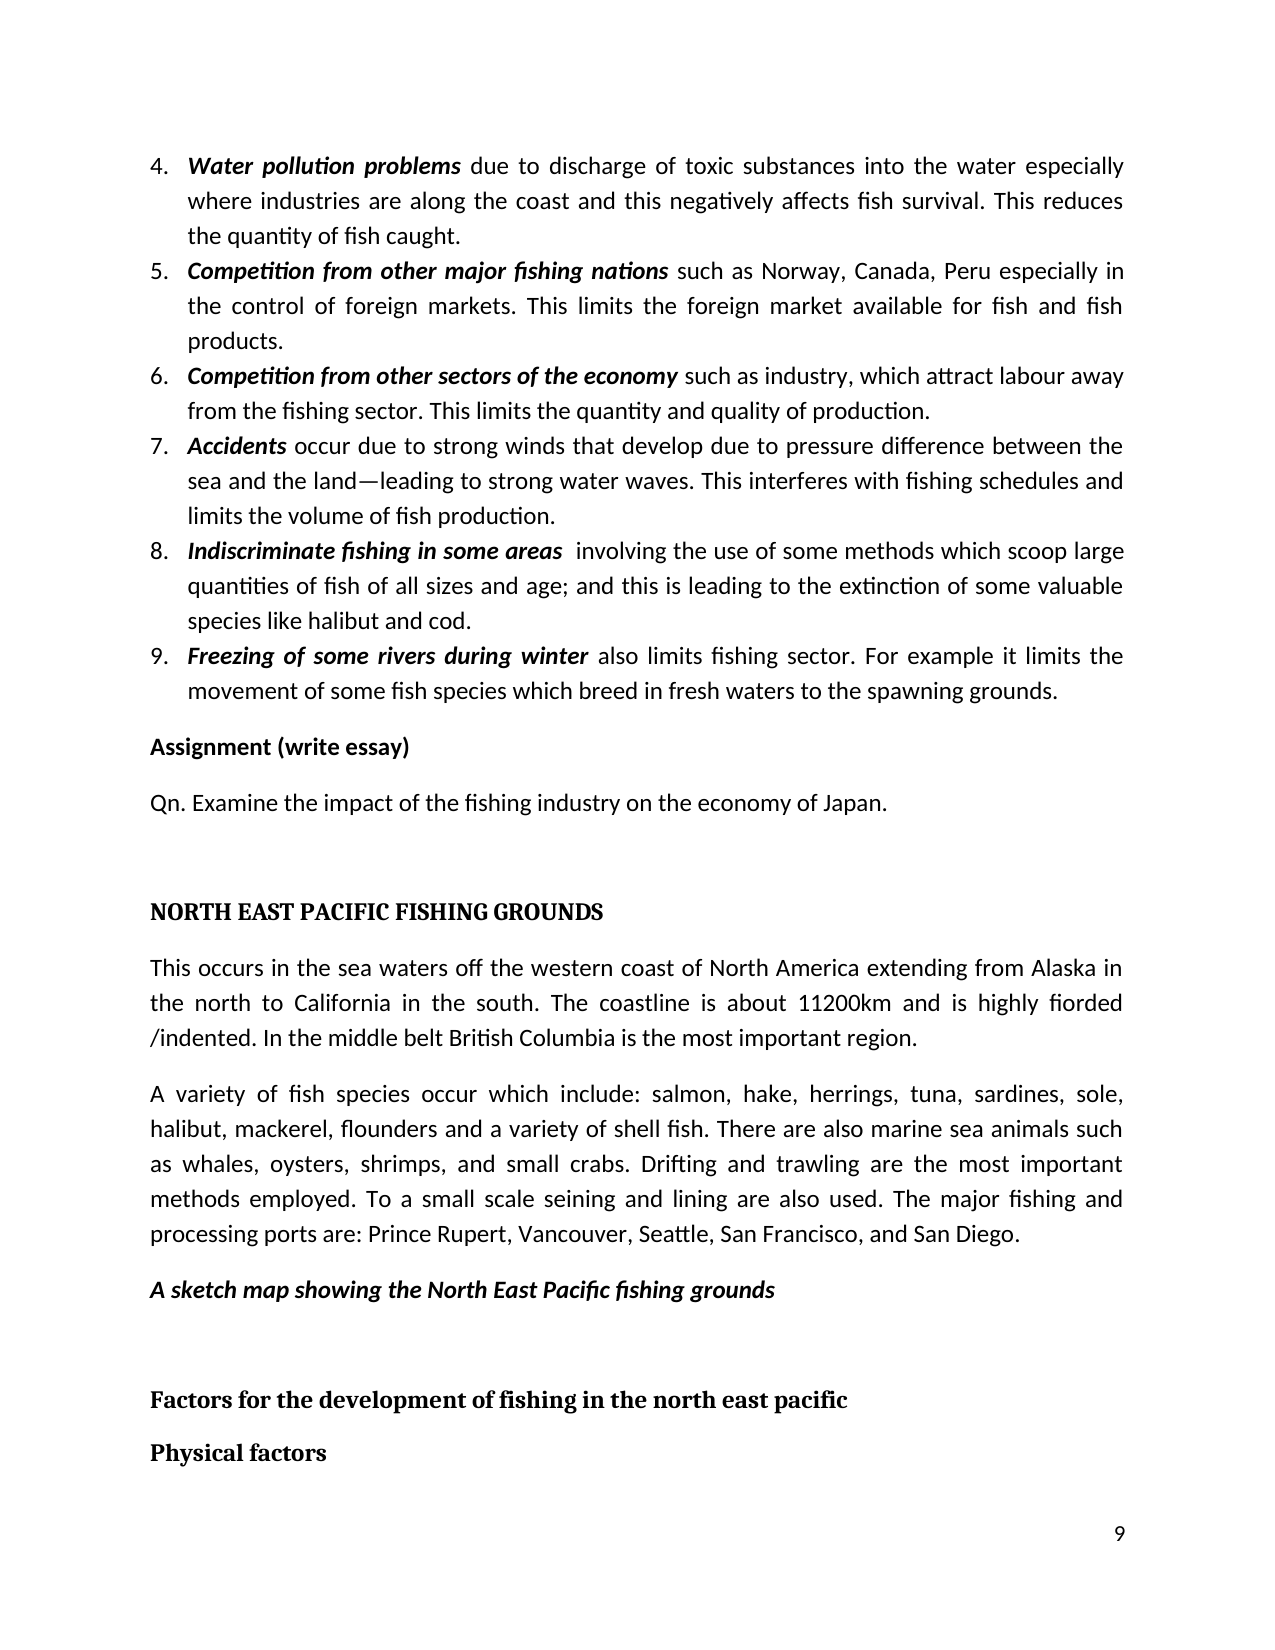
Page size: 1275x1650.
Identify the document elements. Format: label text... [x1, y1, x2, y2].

text A variety of fish species occur which include: salmon, hake, herrings, tuna, sardines, sole, halibut, mackerel, flounders and a variety of shell fish. There are also marine sea animals such as whales, oysters, shrimps, and small crabs. Drifting and trawling are the most important methods employed. To a small scale seining and lining are also used. The major fishing and processing ports are: Prince Rupert, Vancouver, Seattle, San Francisco, and San Diego. [150, 1078, 1125, 1248]
list Freezing of some rivers during winter also limits fishing sector. For example it limits the movement of some fish species which breed in fresh waters to the spawning grounds. [150, 640, 1125, 706]
list Accidents occur due to strong winds that develop due to pressure difference between the sea and the land—leading to strong water waves. This interferes with fishing schedules and limits the volume of fish production. [150, 430, 1125, 531]
text This occurs in the sea waters off the western coast of North America extending from Alaska in the north to California in the south. The coastline is about 11200km and is highly fiorded /indented. In the middle belt British Columbia is the most important region. [150, 952, 1125, 1053]
list Water pollution problems due to discharge of toxic substances into the water especially where industries are along the coast and this negatively affects fish survival. This reduces the quantity of fish caught. [150, 150, 1125, 251]
text NORTH EAST PACIFIC FISHING GROUNDS [150, 898, 1125, 927]
text Factors for the development of fishing in the north east pacific [150, 1386, 1125, 1414]
text Qn. Examine the impact of the fishing industry on the economy of Japan. [150, 787, 1125, 817]
list Competition from other major fishing nations such as Norway, Canada, Peru especially in the control of foreign markets. This limits the foreign market available for fish and fish products. [150, 255, 1125, 356]
text Assignment (write essay) [150, 731, 1125, 761]
list Competition from other sectors of the economy such as industry, which attract labour away from the fishing sector. This limits the quantity and quality of production. [150, 360, 1125, 426]
list Indiscriminate fishing in some areas involving the use of some methods which scoop large quantities of fish of all sizes and age; and this is leading to the extinction of some valuable species like halibut and cod. [150, 535, 1125, 636]
text Physical factors [150, 1439, 1125, 1468]
text A sketch map showing the North East Pacific fishing grounds [150, 1274, 1125, 1304]
